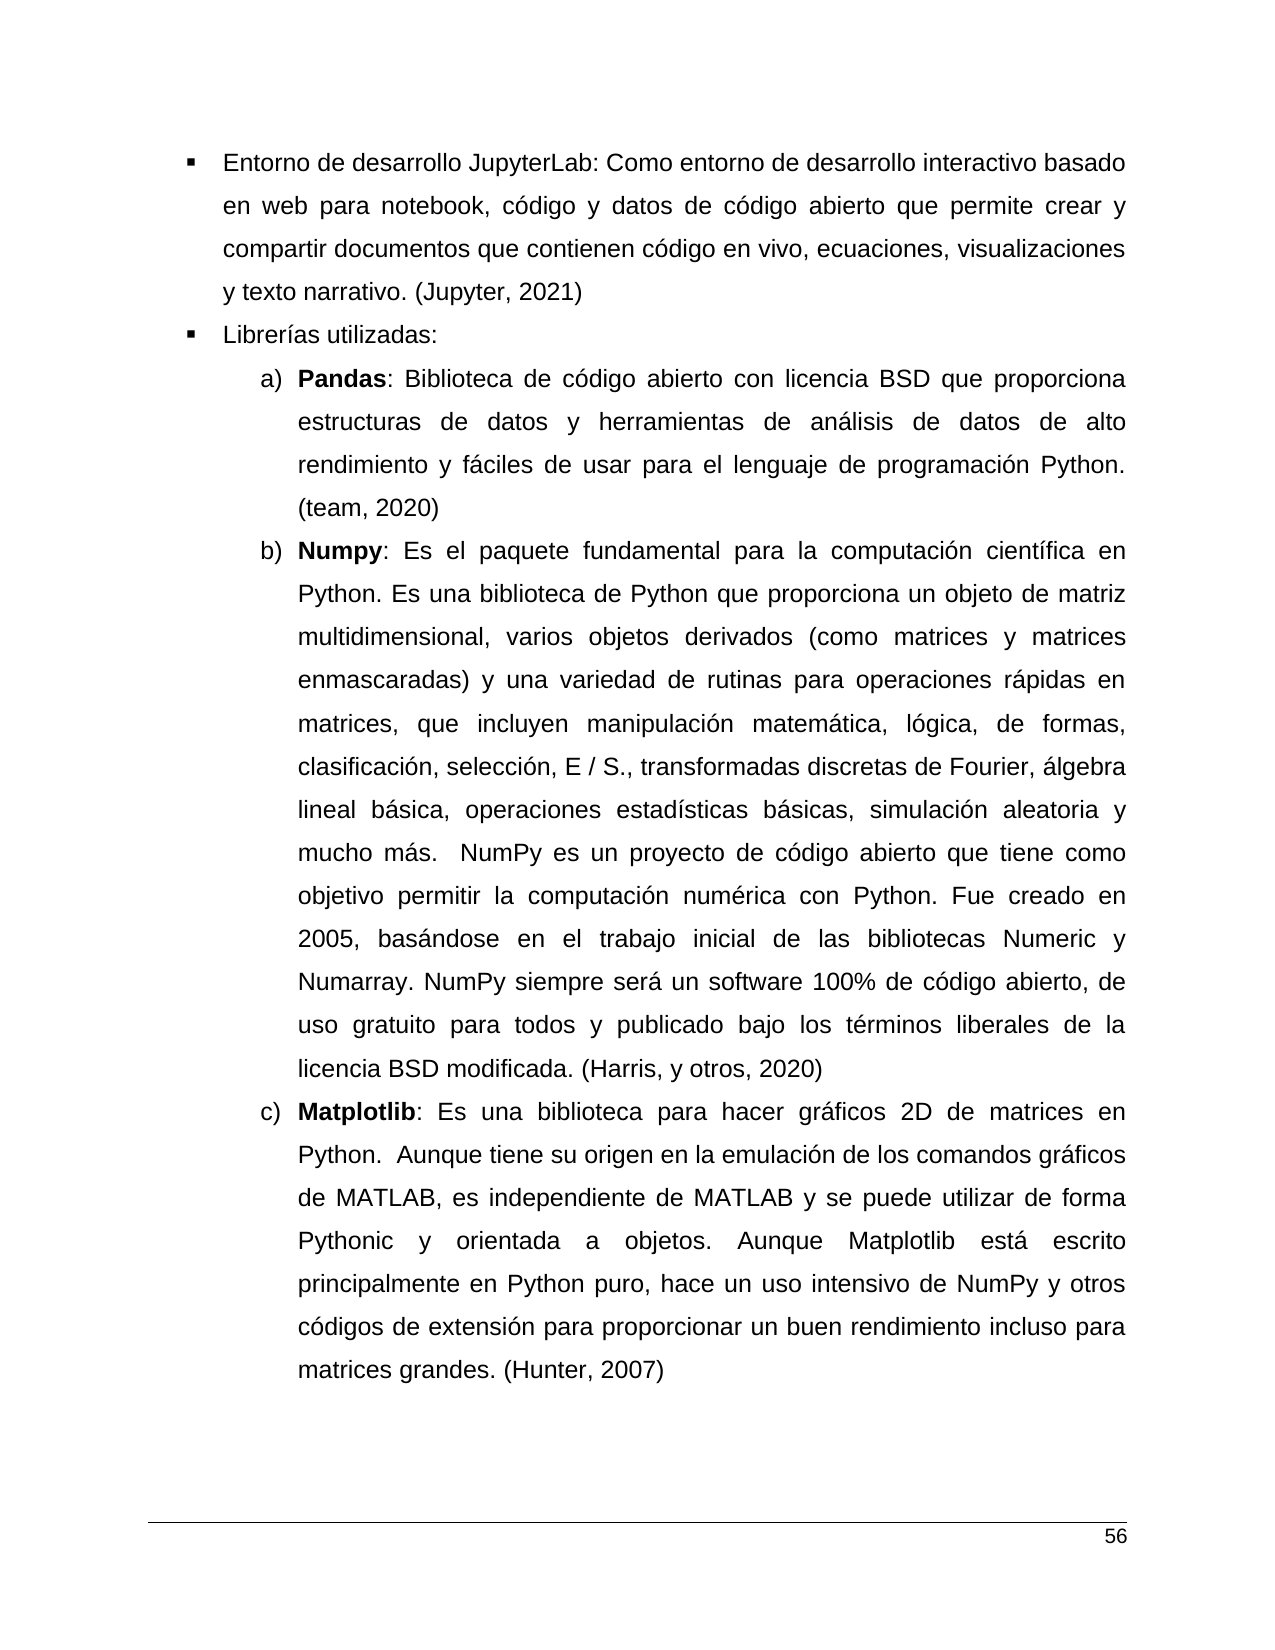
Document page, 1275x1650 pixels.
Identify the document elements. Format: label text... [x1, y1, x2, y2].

list Entorno de desarrollo JupyterLab: Como entorno de desarrollo interactivo basado en web para notebook, código y datos de código abierto que permite crear y compartir documentos que contienen código en vivo, ecuaciones, visualizaciones y texto narrativo. [185, 148, 1127, 306]
list Librerías utilizadas: [185, 320, 1127, 349]
list Pandas: Biblioteca de código abierto con licencia BSD que proporciona estructuras de datos y herramientas de análisis de datos de alto rendimiento y fáciles de usar para el lenguaje de programación Python. [260, 363, 1127, 522]
list Matplotlib: Es una biblioteca para hacer gráficos 2D de matrices en Python. Aunque tiene su origen en la emulación de los comandos gráficos de MATLAB, es independiente de MATLAB y se puede utilizar de forma Pythonic y orientada a objetos. Aunque Matplotlib está escrito principalmente en Python puro, hace un uso intensivo de NumPy y otros códigos de extensión para proporcionar un buen rendimiento incluso para matrices grandes. [260, 1097, 1127, 1384]
list Numpy: Es el paquete fundamental para la computación científica en Python. Es una biblioteca de Python que proporciona un objeto de matriz multidimensional, varios objetos derivados (como matrices y matrices enmascaradas) y una variedad de rutinas para operaciones rápidas en matrices, que incluyen manipulación matemática, lógica, de formas, clasificación, selección, E / S., transformadas discretas de Fourier, álgebra lineal básica, operaciones estadísticas básicas, simulación aleatoria y mucho más. NumPy es un proyecto de código abierto que tiene como objetivo permitir la computación numérica con Python. Fue creado en 2005, basándose en el trabajo inicial de las bibliotecas Numeric y Numarray. NumPy siempre será un software 100% de código abierto, de uso gratuito para todos y publicado bajo los términos liberales de la licencia BSD modificada. [260, 536, 1127, 1082]
